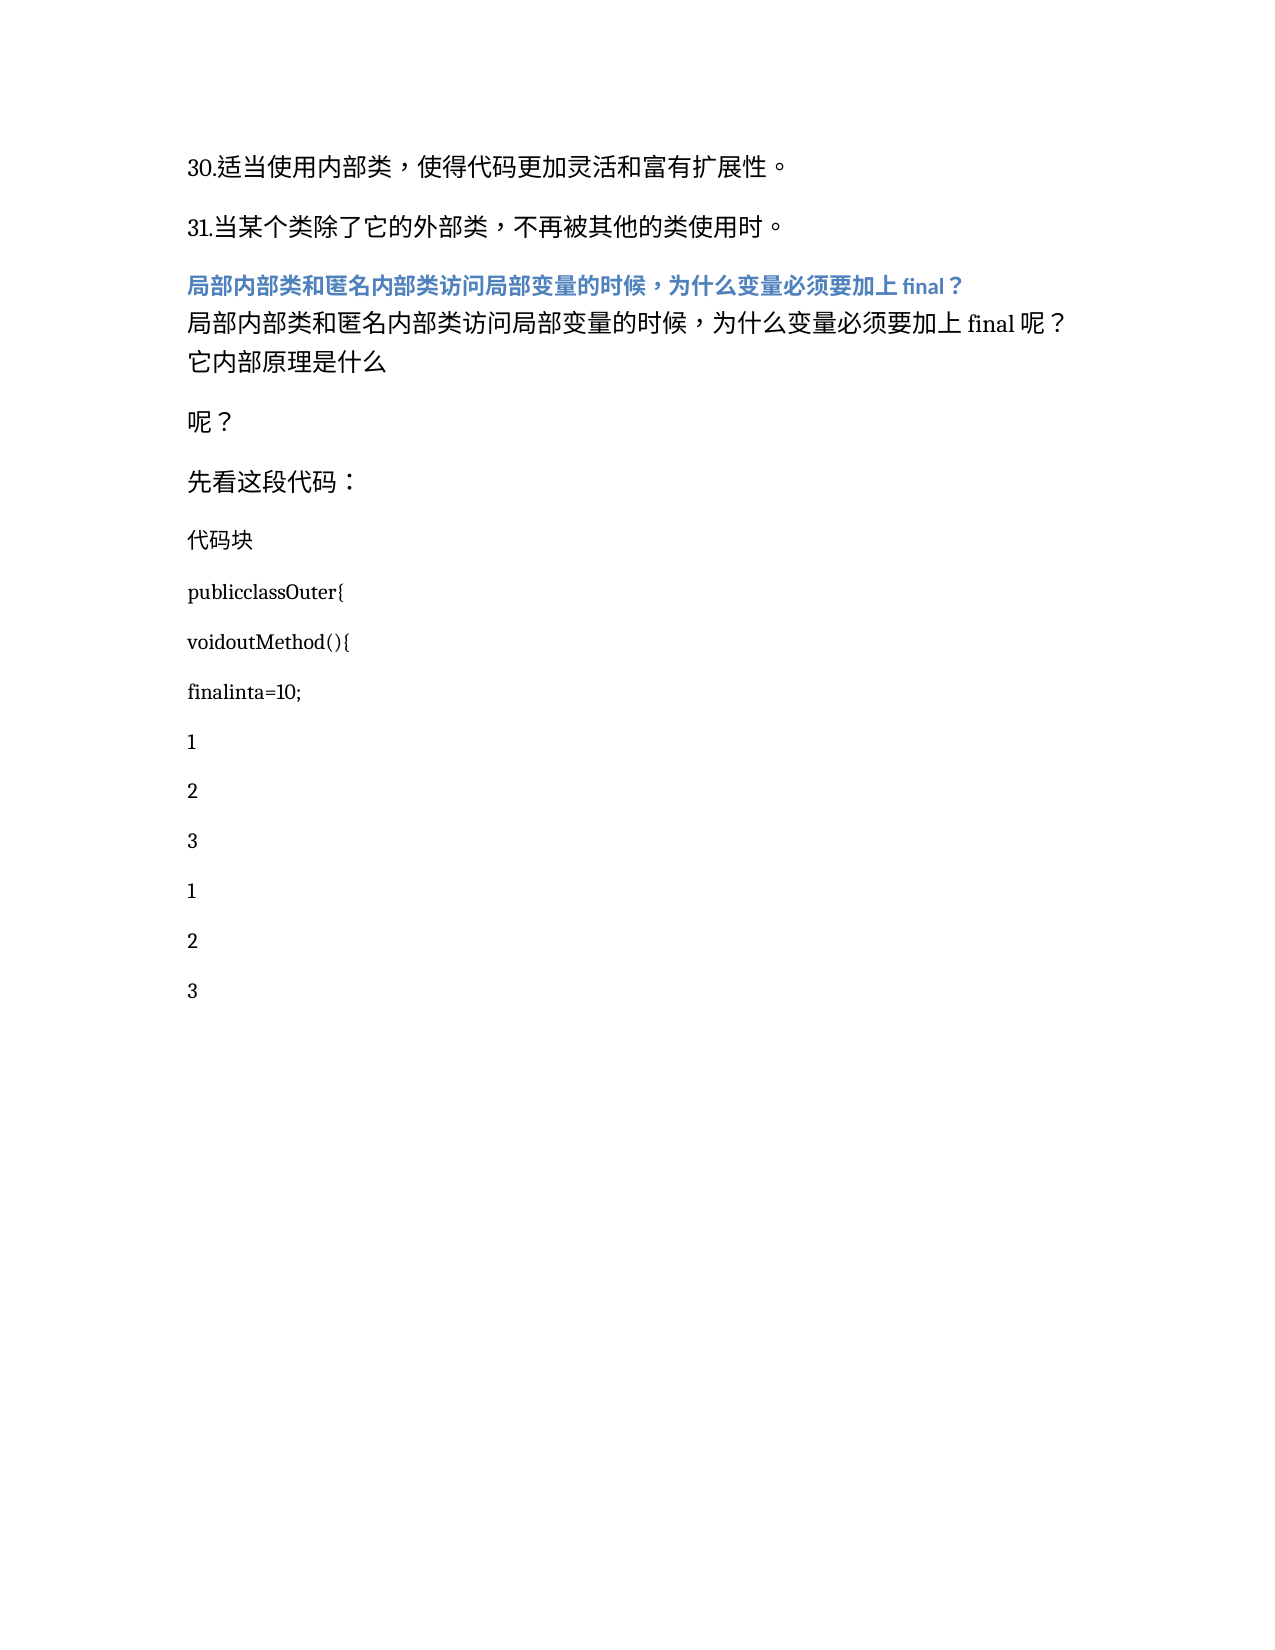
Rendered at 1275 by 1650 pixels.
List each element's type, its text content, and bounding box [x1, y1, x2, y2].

text 先看这段代码： [187, 465, 1087, 499]
text finalinta=10; [187, 680, 1087, 705]
text 代码块 [187, 525, 1087, 555]
text voidoutMethod(){ [187, 630, 1087, 655]
text publicclassOuter{ [187, 580, 1087, 605]
text 1 [187, 879, 1087, 904]
text 31.当某个类除了它的外部类，不再被其他的类使⽤时。 [187, 210, 1087, 244]
text 3 [187, 978, 1087, 1004]
text 呢？ [187, 405, 1087, 439]
text 3 [187, 829, 1087, 854]
text 2 [187, 779, 1087, 804]
subtitle 局部内部类和匿名内部类访问局部变量的时候，为什么变量必须要加上final？ [187, 270, 1087, 301]
text 30.适当使⽤内部类，使得代码更加灵活和富有扩展性。 [187, 150, 1087, 184]
text 1 [187, 729, 1087, 755]
text 局部内部类和匿名内部类访问局部变量的时候，为什么变量必须要加上final呢？它内部原理是什么 [187, 306, 1087, 379]
text 2 [187, 929, 1087, 954]
